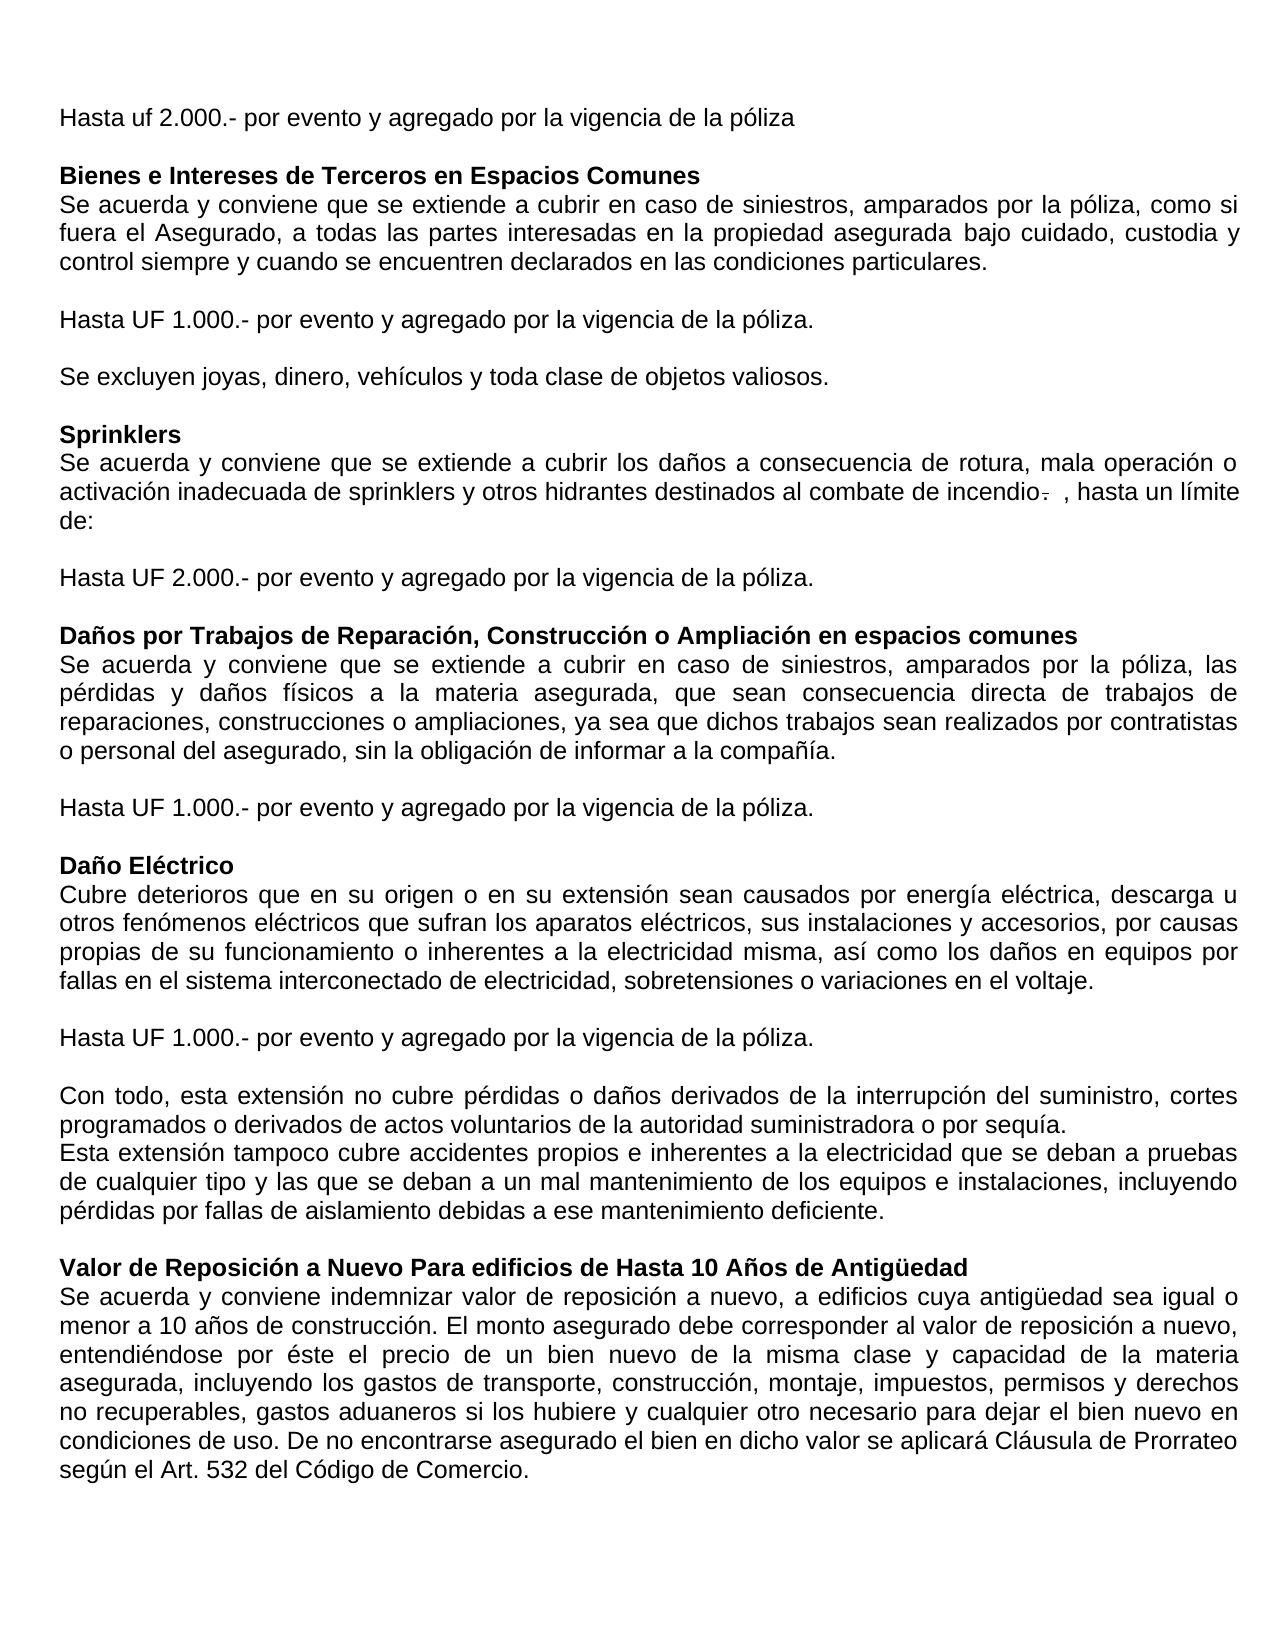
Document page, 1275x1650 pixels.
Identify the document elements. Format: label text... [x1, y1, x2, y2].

text Hasta UF 2.000.- por evento y agregado por la vigencia de la póliza. [59, 563, 1216, 592]
text Se excluyen joyas, dinero, vehículos y toda clase de objetos valiosos. [59, 362, 1216, 391]
text Hasta UF 1.000.- por evento y agregado por la vigencia de la póliza. [59, 304, 1216, 333]
text Valor de Reposición a Nuevo Para edificios de Hasta 10 Años de Antigüedad [59, 1253, 1240, 1282]
text Se acuerda y conviene que se extiende a cubrir en caso de siniestros, amparados por la póliza, las pérdidas y daños físicos a la materia asegurada, que sean consecuencia directa de trabajos de reparaciones, construcciones o ampliaciones, ya sea que dichos trabajos sean realizados por contratistas o personal del asegurado, sin la obligación de informar a la compañía. [59, 649, 1240, 764]
text Daño Eléctrico [59, 851, 1240, 879]
text Se acuerda y conviene que se extiende a cubrir los daños a consecuencia de rotura, mala operación o activación inadecuada de sprinklers y otros hidrantes destinados al combate de incendio. , hasta un límite de: [59, 448, 1240, 534]
text Esta extensión tampoco cubre accidentes propios e inherentes a la electricidad que se deban a pruebas de cualquier tipo y las que se deban a un mal mantenimiento de los equipos e instalaciones, incluyendo pérdidas por fallas de aislamiento debidas a ese mantenimiento deficiente. [59, 1138, 1240, 1224]
text Daños por Trabajos de Reparación, Construcción o Ampliación en espacios comunes [59, 621, 1240, 649]
text Hasta UF 1.000.- por evento y agregado por la vigencia de la póliza. [59, 1023, 1216, 1052]
text Con todo, esta extensión no cubre pérdidas o daños derivados de la interrupción del suministro, cortes programados o derivados de actos voluntarios de la autoridad suministradora o por sequía. [59, 1081, 1240, 1138]
text Cubre deterioros que en su origen o en su extensión sean causados por energía eléctrica, descarga u otros fenómenos eléctricos que sufran los aparatos eléctricos, sus instalaciones y accesorios, por causas propias de su funcionamiento o inherentes a la electricidad misma, así como los daños en equipos por fallas en el sistema interconectado de electricidad, sobretensiones o variaciones en el voltaje. [59, 879, 1240, 994]
text Hasta UF 1.000.- por evento y agregado por la vigencia de la póliza. [59, 793, 1216, 822]
text Sprinklers [59, 419, 1240, 448]
text Hasta uf 2.000.- por evento y agregado por la vigencia de la póliza [59, 103, 1240, 132]
text Se acuerda y conviene indemnizar valor de reposición a nuevo, a edificios cuya antigüedad sea igual o menor a 10 años de construcción. El monto asegurado debe corresponder al valor de reposición a nuevo, entendiéndose por éste el precio de un bien nuevo de la misma clase y capacidad de la materia asegurada, incluyendo los gastos de transporte, construcción, montaje, impuestos, permisos y derechos no recuperables, gastos aduaneros si los hubiere y cualquier otro necesario para dejar el bien nuevo en condiciones de uso. De no encontrarse asegurado el bien en dicho valor se aplicará Cláusula de Prorrateo según el Art. 532 del Código de Comercio. [59, 1282, 1240, 1483]
text Se acuerda y conviene que se extiende a cubrir en caso de siniestros, amparados por la póliza, como si fuera el Asegurado, a todas las partes interesadas en la propiedad asegurada bajo cuidado, custodia y control siempre y cuando se encuentren declarados en las condiciones particulares. [59, 189, 1240, 276]
text Bienes e Intereses de Terceros en Espacios Comunes [59, 161, 1240, 189]
